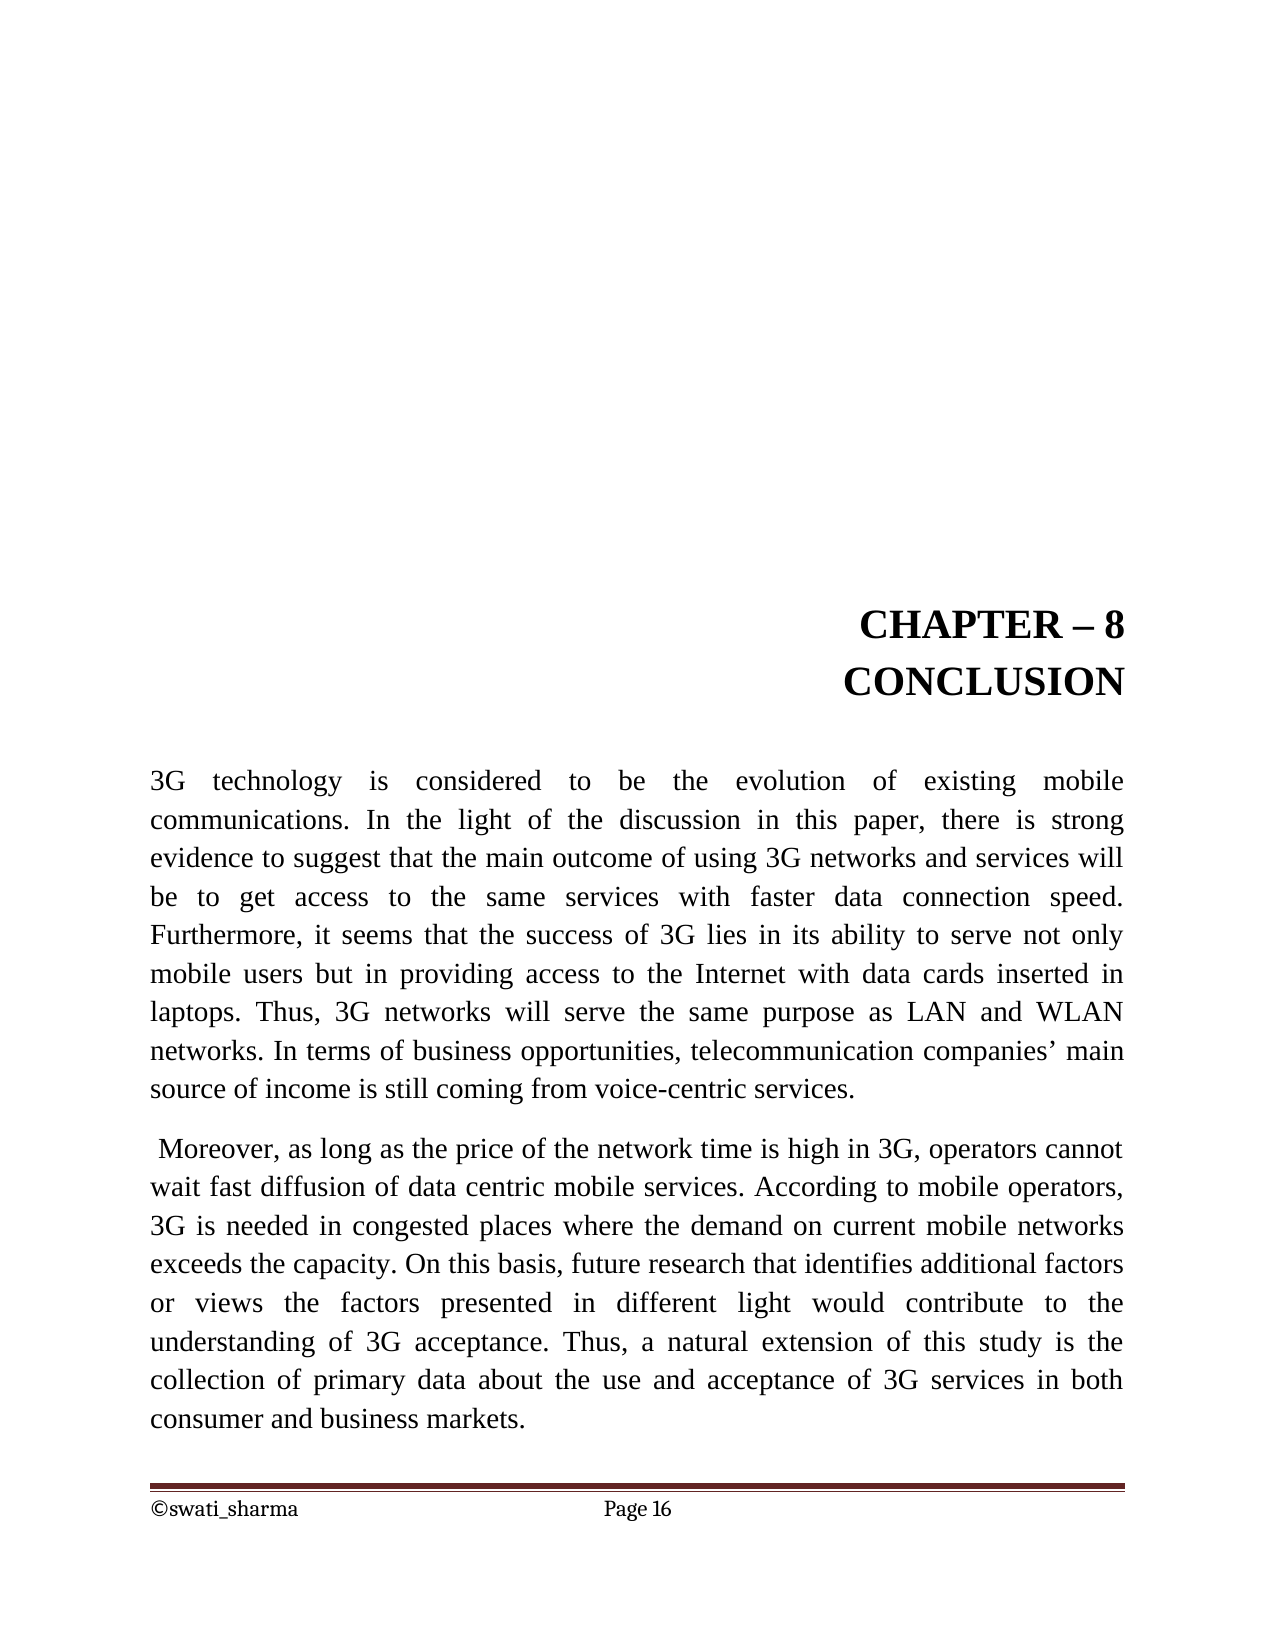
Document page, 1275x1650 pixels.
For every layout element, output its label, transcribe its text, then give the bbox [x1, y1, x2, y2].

text Moreover, as long as the price of the network time is high in 3G, operators cannot wait fast diffusion of data centric mobile services. According to mobile operators, 3G is needed in congested places where the demand on current mobile networks exceeds the capacity. On this basis, future research that identifies additional factors or views the factors presented in different light would contribute to the understanding of 3G acceptance. Thus, a natural extension of this study is the collection of primary data about the use and acceptance of 3G services in both consumer and business markets. [150, 1131, 1125, 1434]
text 3G technology is considered to be the evolution of existing mobile communications. In the light of the discussion in this paper, there is strong evidence to suggest that the main outcome of using 3G networks and services will be to get access to the same services with faster data connection speed. Furthermore, it seems that the success of 3G lies in its ability to serve not only mobile users but in providing access to the Internet with data cards inserted in laptops. Thus, 3G networks will serve the same purpose as LAN and WLAN networks. In terms of business opportunities, telecommunication companies’ main source of income is still coming from voice-centric services. [150, 763, 1125, 1105]
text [150, 131, 1125, 738]
